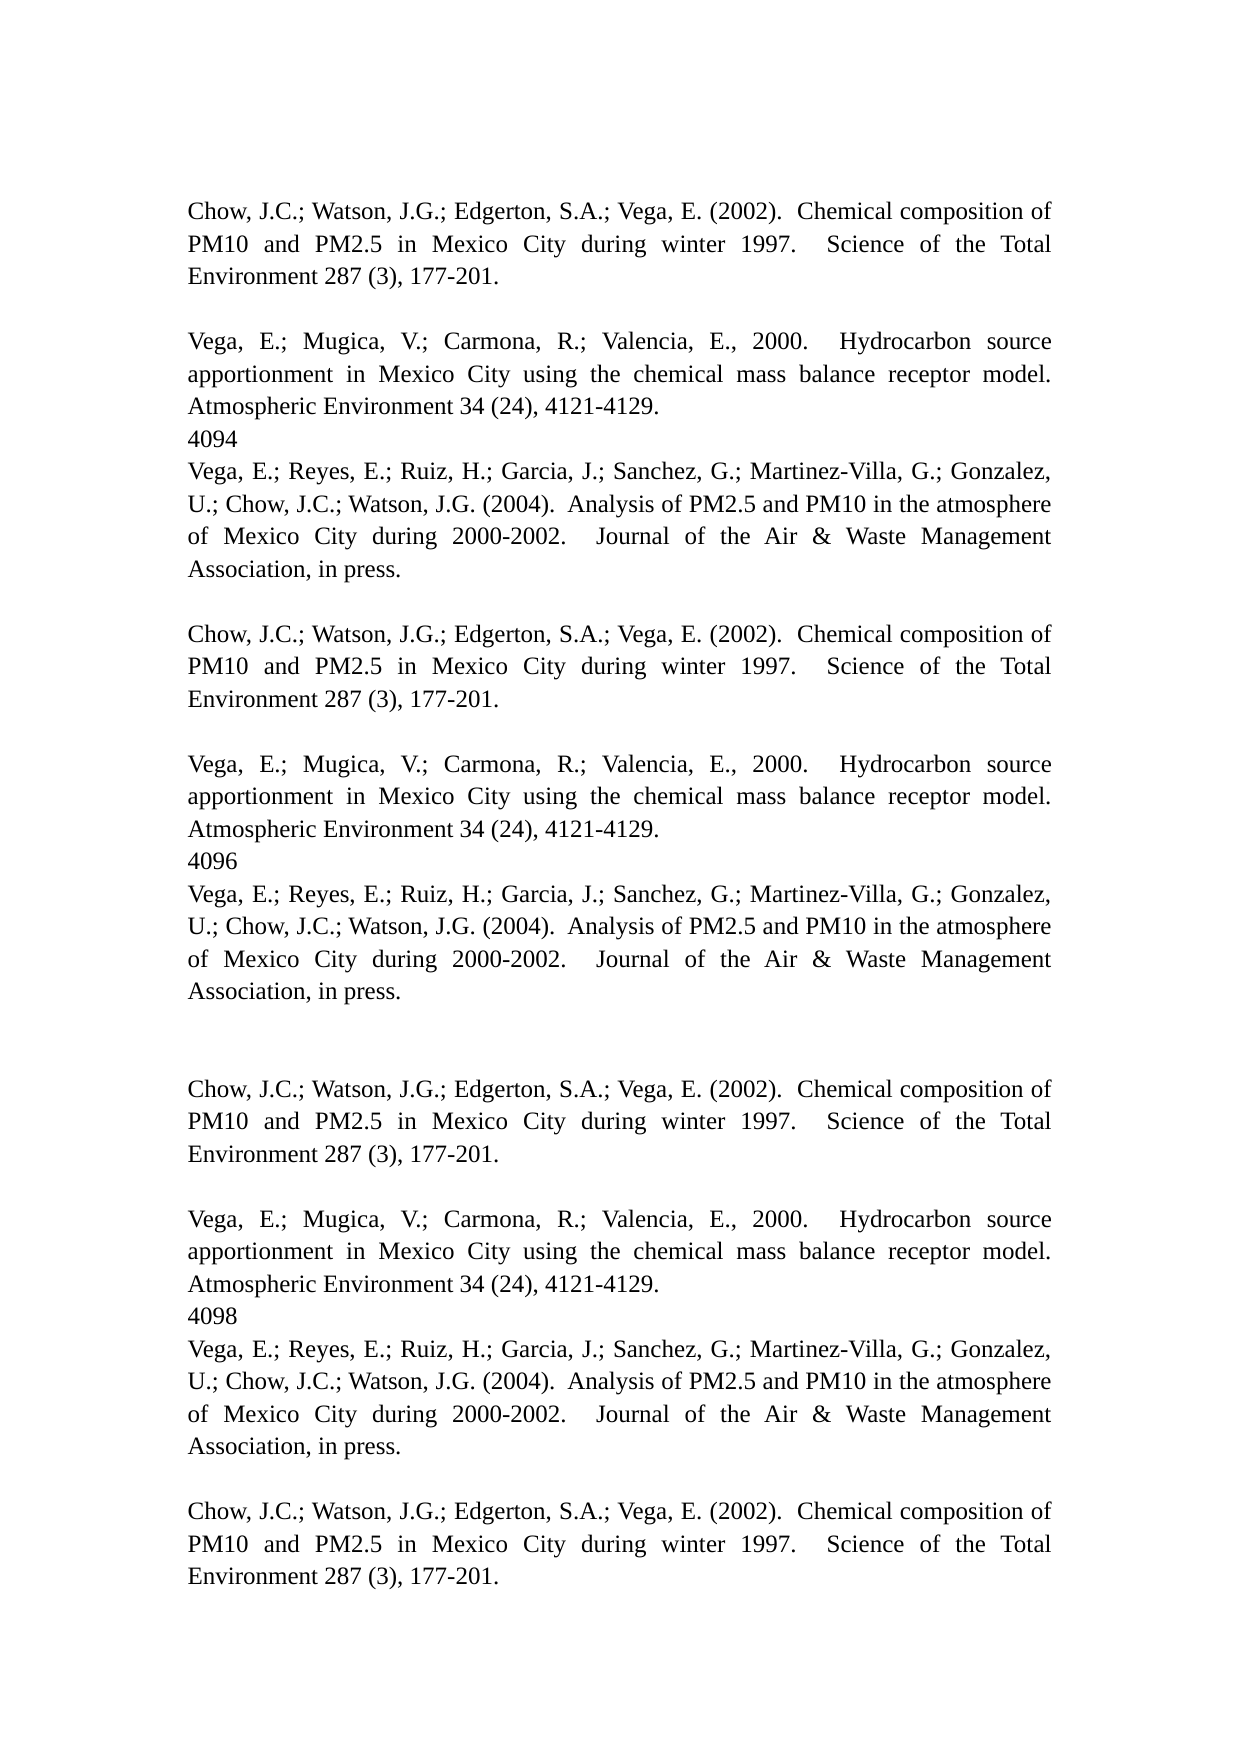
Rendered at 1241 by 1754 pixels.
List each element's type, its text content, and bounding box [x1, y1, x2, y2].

text 4094 [187, 422, 1053, 454]
text 4098 [187, 1299, 1053, 1332]
text 4096 [187, 844, 1053, 877]
